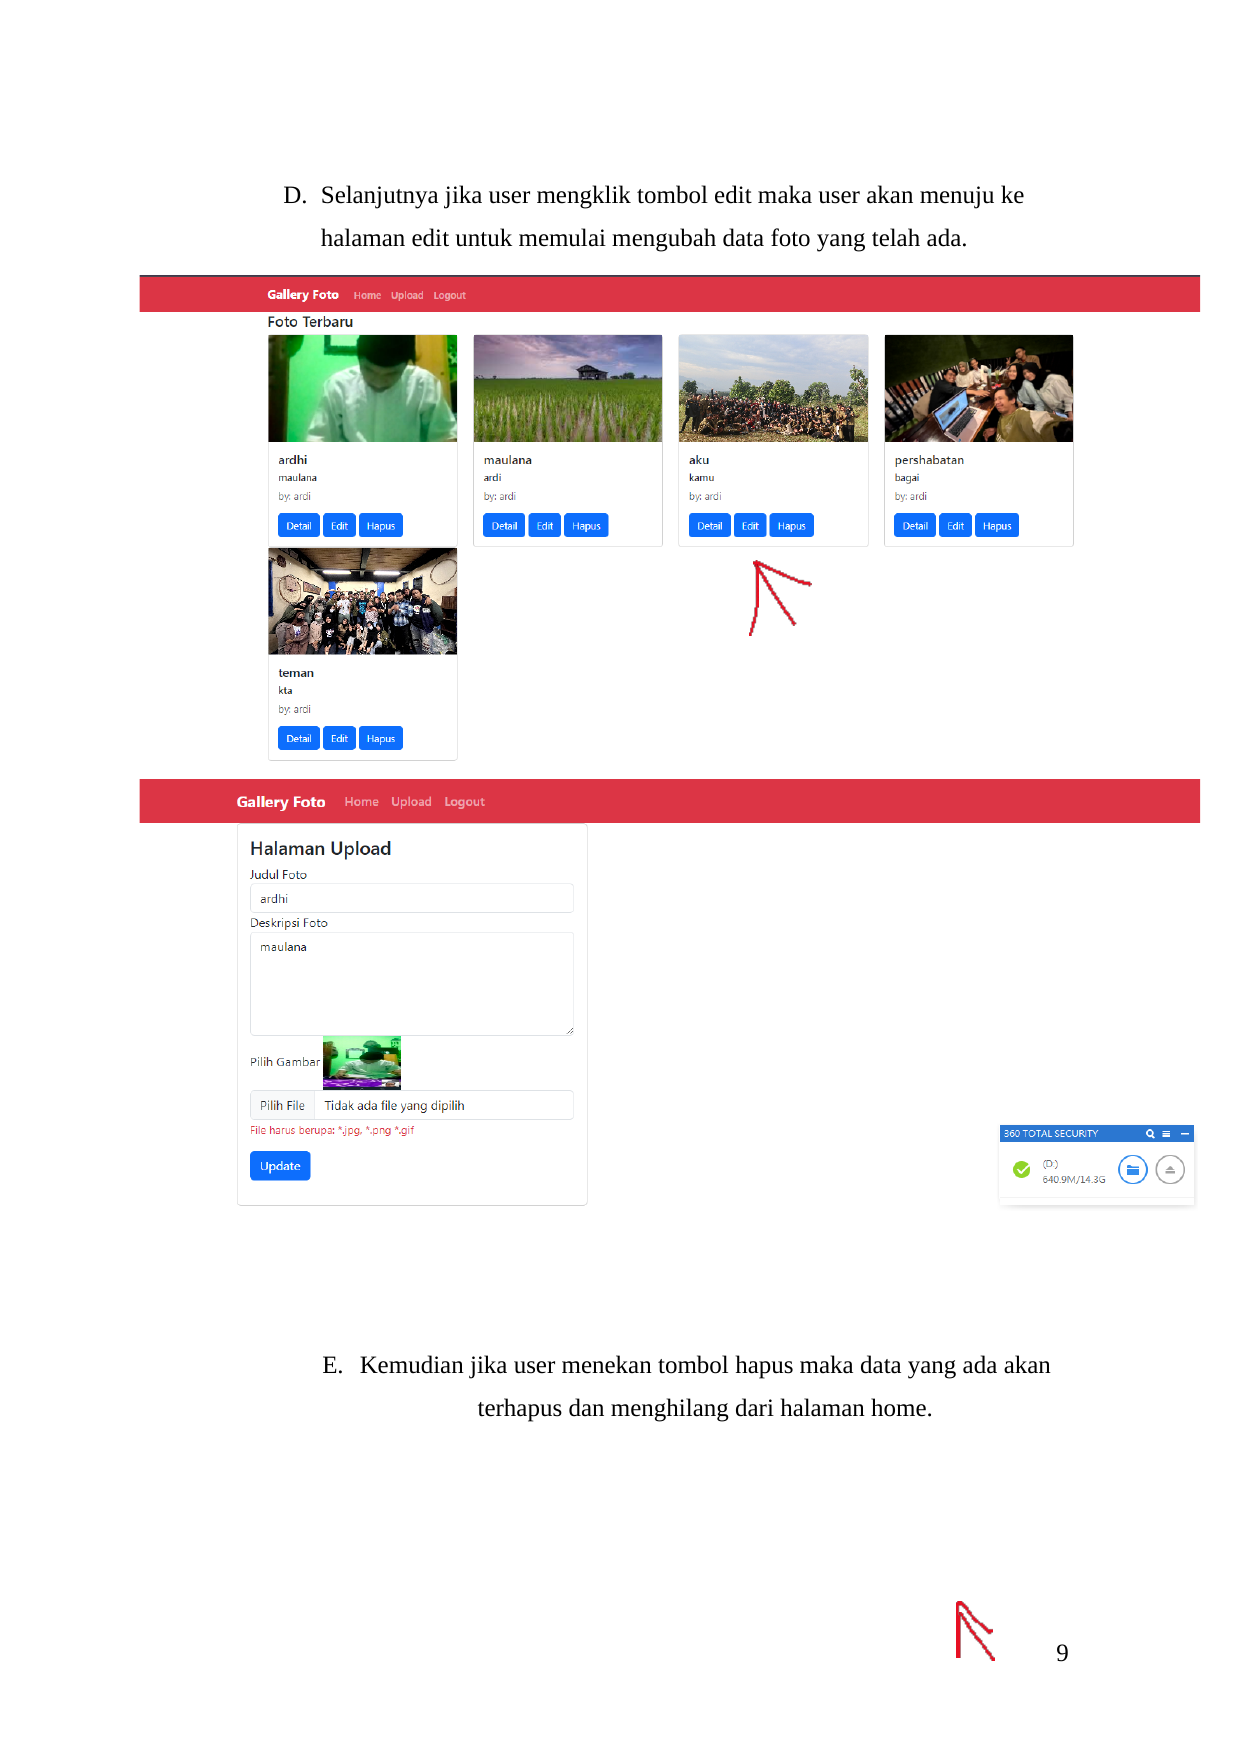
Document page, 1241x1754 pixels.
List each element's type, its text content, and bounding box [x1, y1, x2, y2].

list Kemudian jika user menekan tombol hapus maka data yang ada akan terhapus dan menghilang dari halaman home. [283, 1350, 1090, 1422]
picture [139, 275, 1200, 766]
picture [956, 1601, 995, 1661]
list Selanjutnya jika user mengklik tombol edit maka user akan menuju ke halaman edit untuk memulai mengubah data foto yang telah ada. [283, 180, 1090, 252]
picture [139, 779, 1200, 1264]
